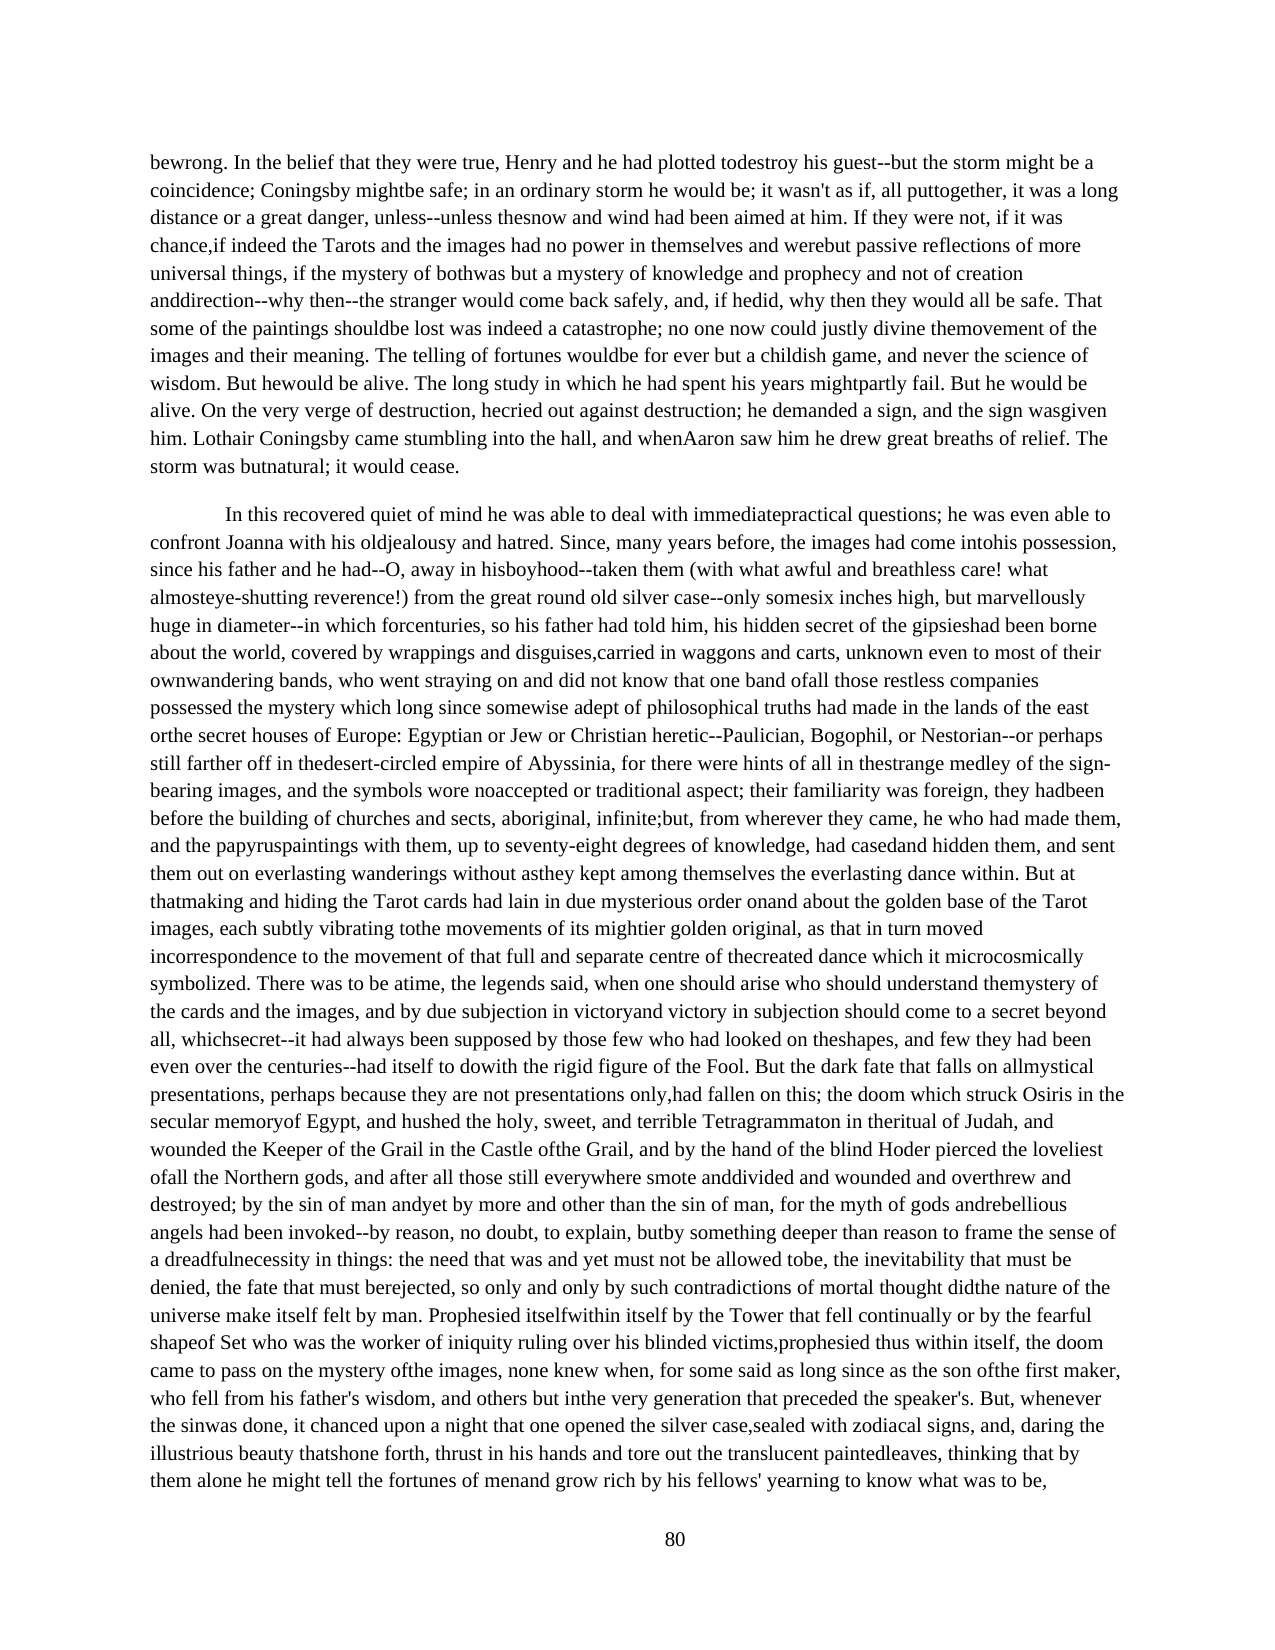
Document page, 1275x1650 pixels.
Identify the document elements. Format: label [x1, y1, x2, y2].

text [150, 150, 1125, 478]
text [150, 502, 1125, 1492]
